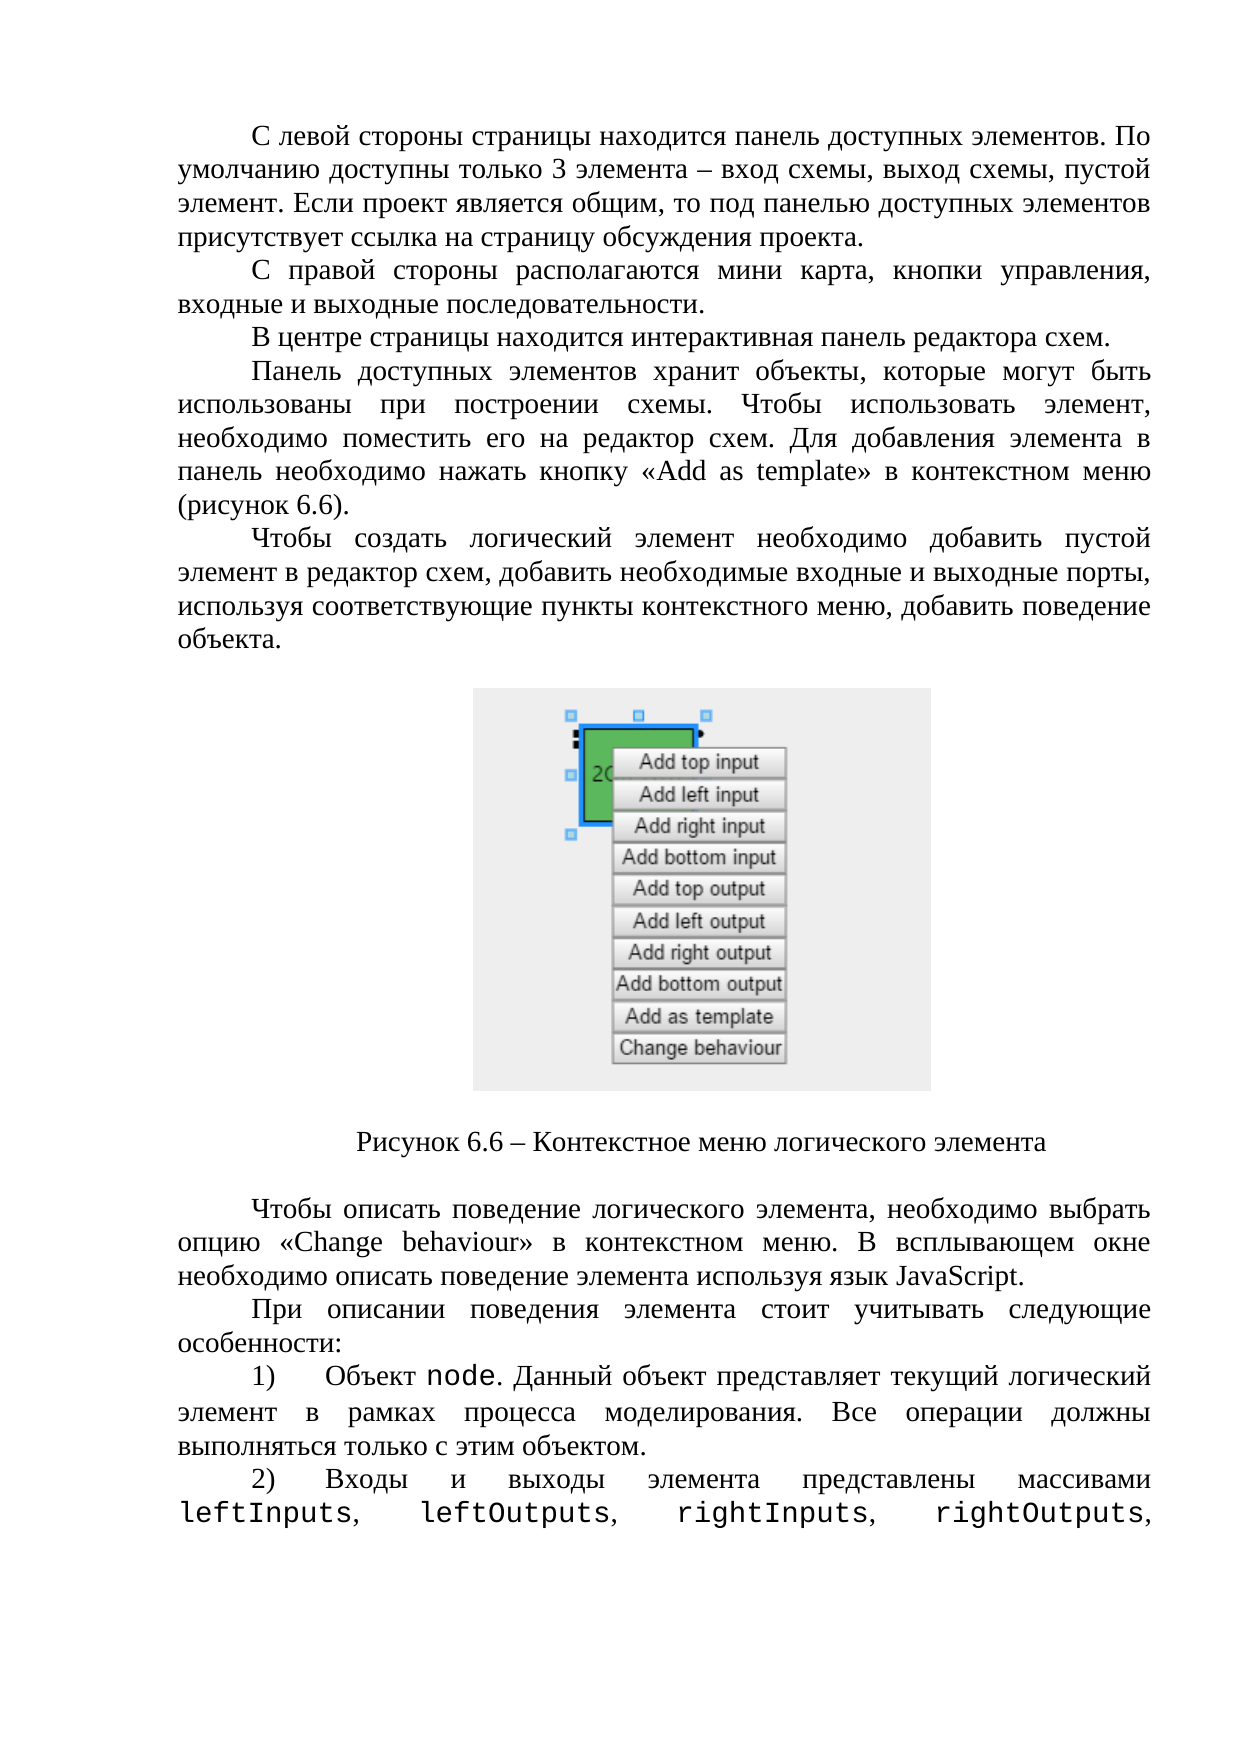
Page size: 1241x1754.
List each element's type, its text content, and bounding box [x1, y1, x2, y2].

text Панель доступных элементов хранит объекты, которые могут быть использованы при построении схемы. Чтобы использовать элемент, необходимо поместить его на редактор схем. Для добавления элемента в панель необходимо нажать кнопку «Add as template» в контекстном меню (рисунок 6.6). [177, 353, 1152, 521]
text Чтобы создать логический элемент необходимо добавить пустой элемент в редактор схем, добавить необходимые входные и выходные порты, используя соответствующие пункты контекстного меню, добавить поведение объекта. [177, 521, 1152, 655]
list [177, 1462, 1152, 1531]
list Объект node. Данный объект представляет текущий логический элемент в рамках процесса моделирования. Все операции должны выполняться только с этим объектом. [177, 1358, 1152, 1462]
text В центре страницы находится интерактивная панель редактора схем. [177, 319, 1152, 353]
text С левой стороны страницы находится панель доступных элементов. По умолчанию доступны только 3 элемента – вход схемы, выход схемы, пустой элемент. Если проект является общим, то под панелью доступных элементов присутствует ссылка на страницу обсуждения проекта. [177, 118, 1152, 252]
picture [473, 688, 931, 1091]
text Рисунок 6.6 – Контекстное меню логического элемента [177, 1124, 1152, 1157]
text С правой стороны располагаются мини карта, кнопки управления, входные и выходные последовательности. [177, 252, 1152, 319]
text Чтобы описать поведение логического элемента, необходимо выбрать опцию «Change behaviour» в контекстном меню. В всплывающем окне необходимо описать поведение элемента используя язык JavaScript. [177, 1191, 1152, 1291]
text При описании поведения элемента стоит учитывать следующие особенности: [177, 1291, 1152, 1358]
